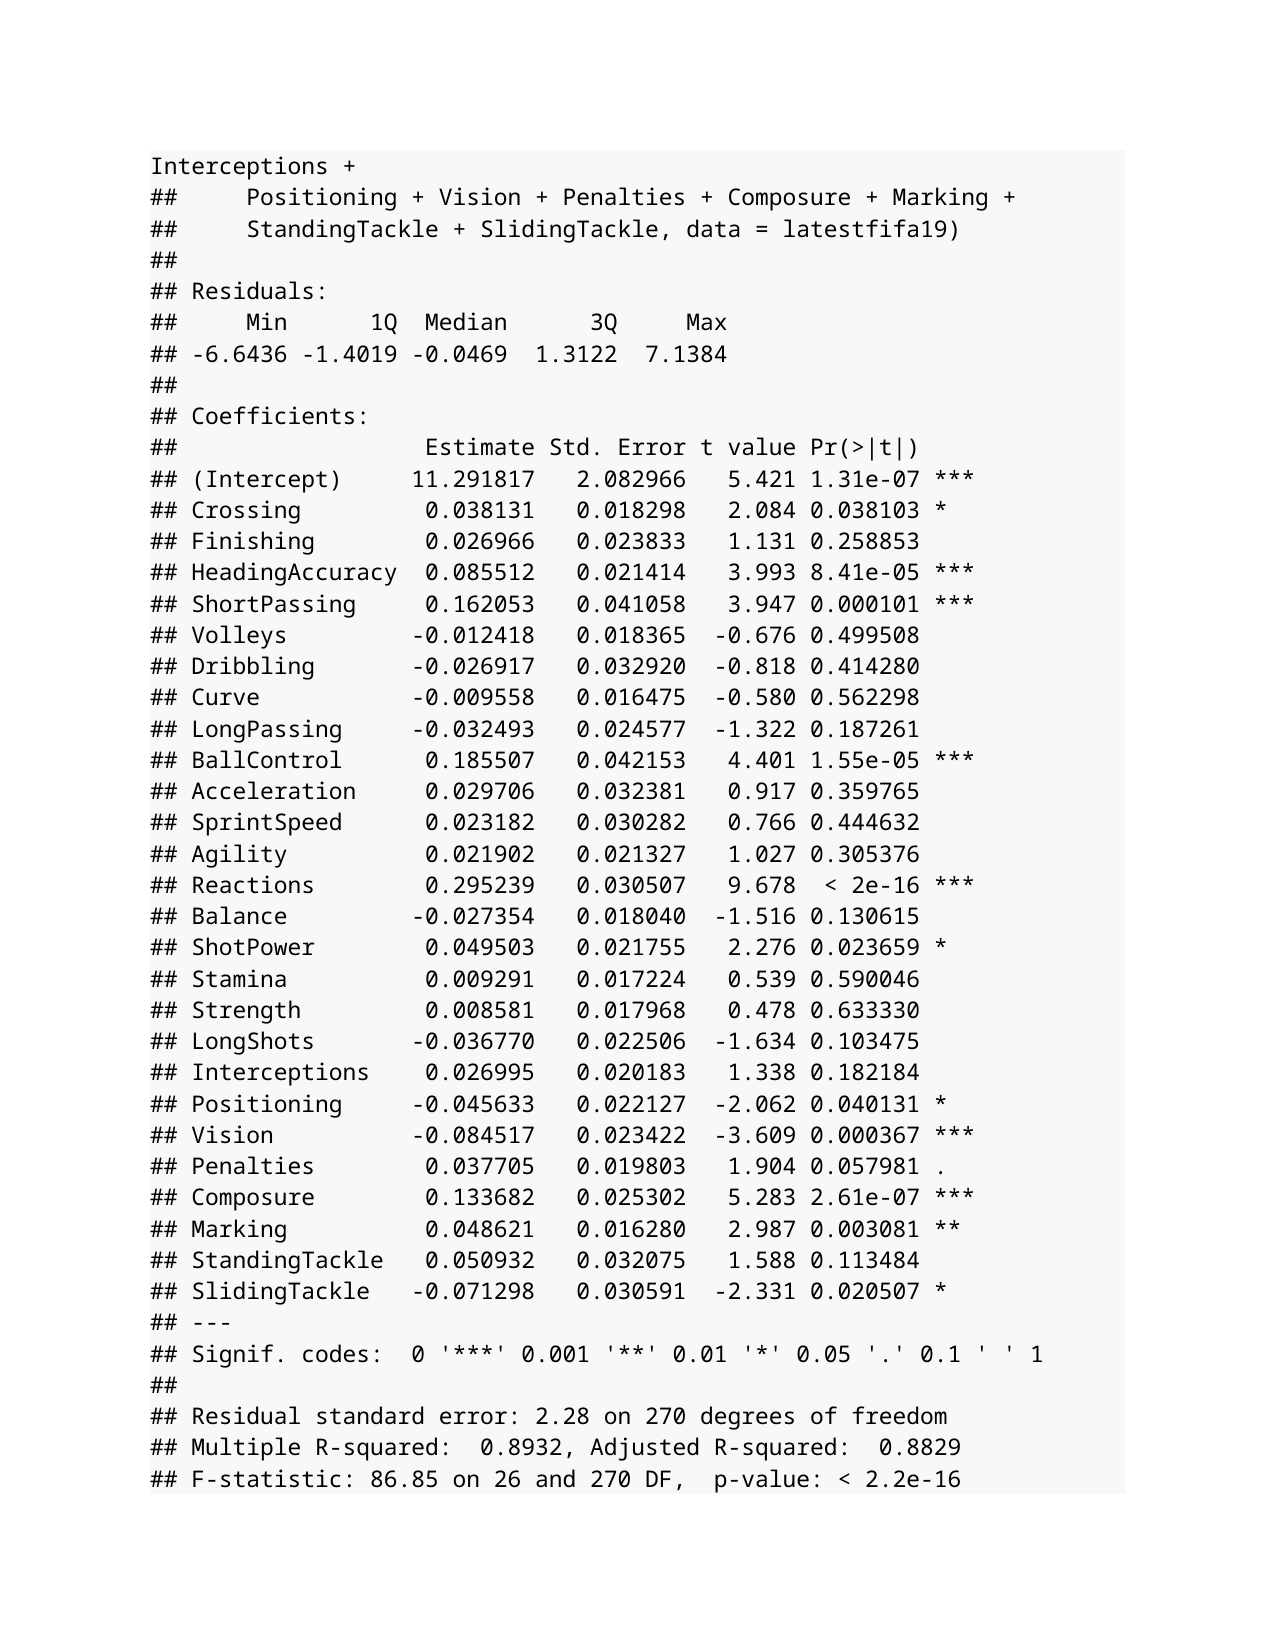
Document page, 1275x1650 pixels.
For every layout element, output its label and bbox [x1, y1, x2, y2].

text [150, 150, 1125, 1494]
